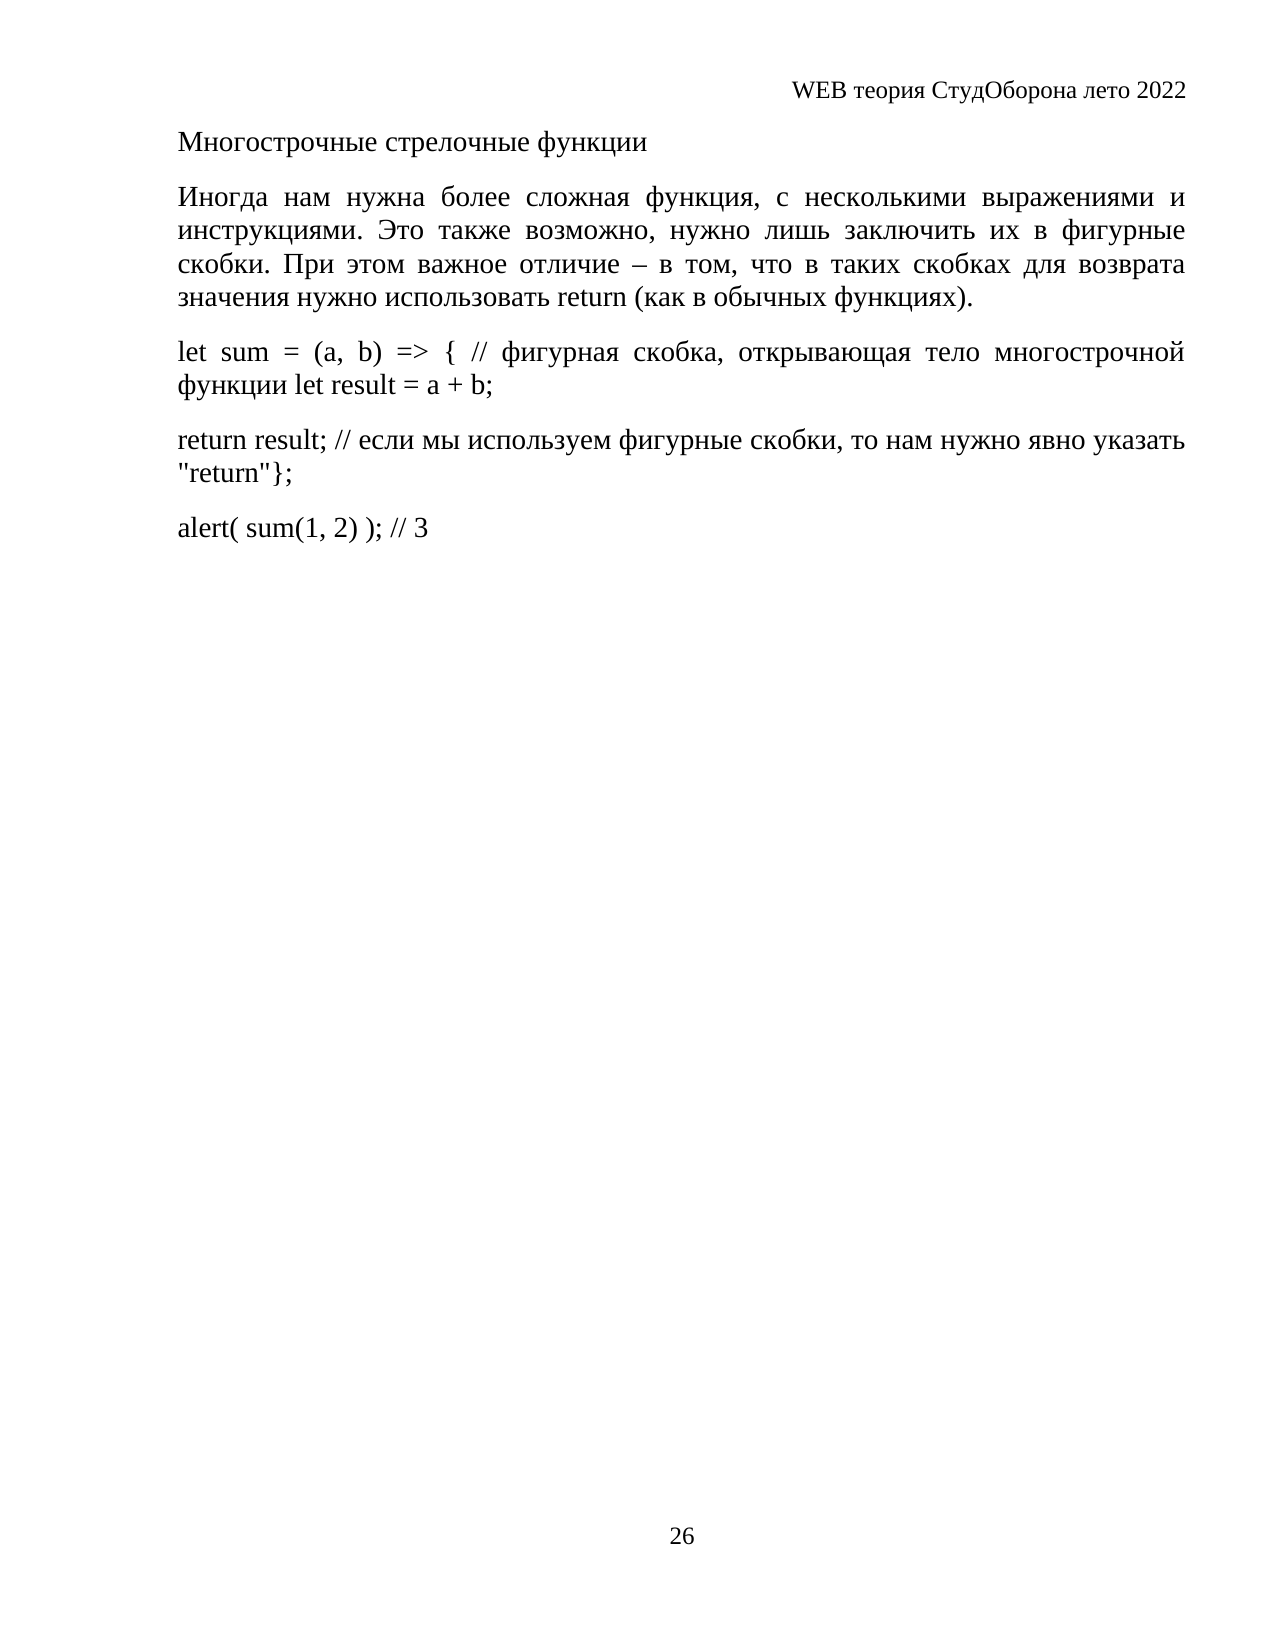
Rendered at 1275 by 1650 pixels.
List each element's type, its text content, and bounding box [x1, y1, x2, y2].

text return result; // если мы используем фигурные скобки, то нам нужно явно указать "return"}; [177, 422, 1186, 489]
text let sum = (a, b) => { // фигурная скобка, открывающая тело многострочной функции let result = a + b; [177, 334, 1186, 401]
text Иногда нам нужна более сложная функция, с несколькими выражениями и инструкциями. Это также возможно, нужно лишь заключить их в фигурные скобки. При этом важное отличие – в том, что в таких скобках для возврата значения нужно использовать return (как в обычных функциях). [177, 179, 1186, 313]
text Многострочные стрелочные функции [177, 124, 1186, 158]
text alert( sum(1, 2) ); // 3 [177, 510, 1186, 543]
